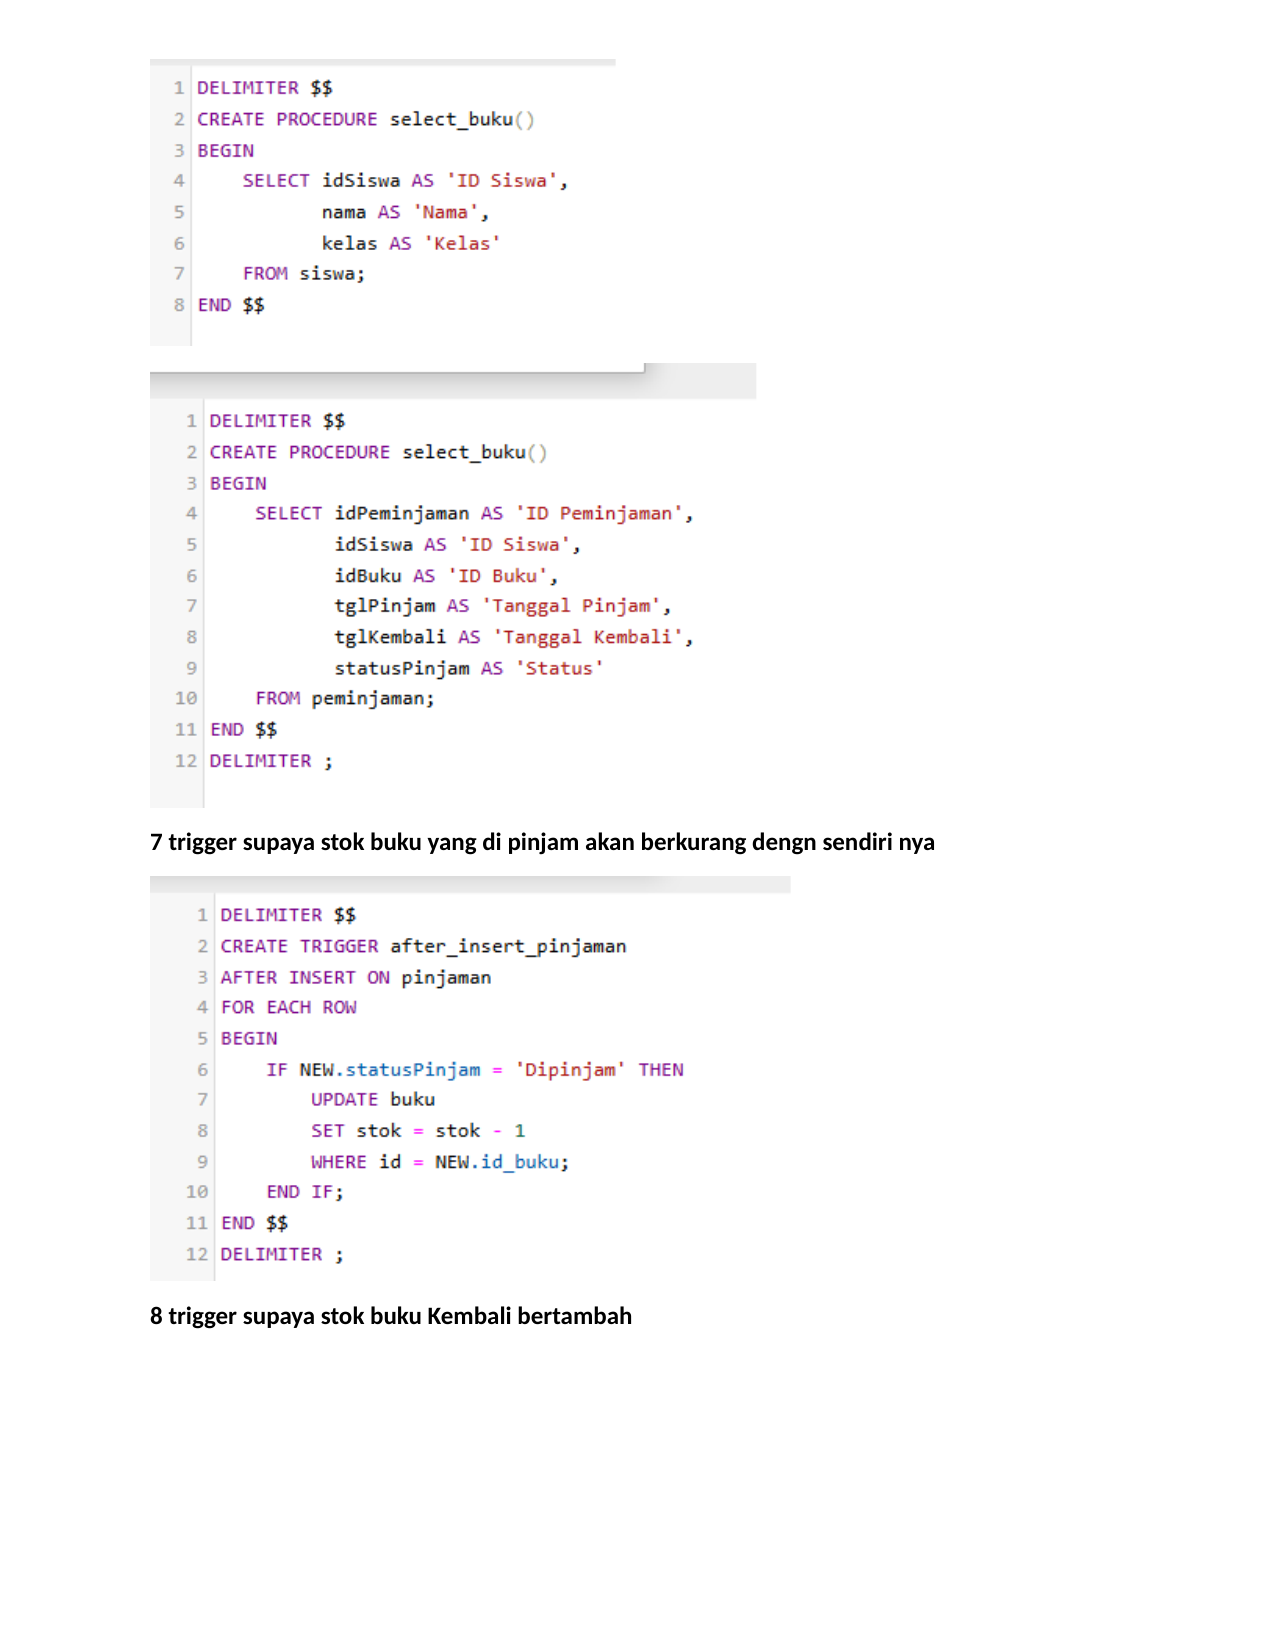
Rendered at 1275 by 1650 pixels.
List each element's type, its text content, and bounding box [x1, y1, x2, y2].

text 7 trigger supaya stok buku yang di pinjam akan berkurang dengn sendiri nya [150, 827, 1125, 857]
picture [150, 876, 791, 1281]
picture [150, 59, 616, 346]
picture [150, 363, 757, 808]
text 8 trigger supaya stok buku Kembali bertambah [150, 1300, 1125, 1330]
